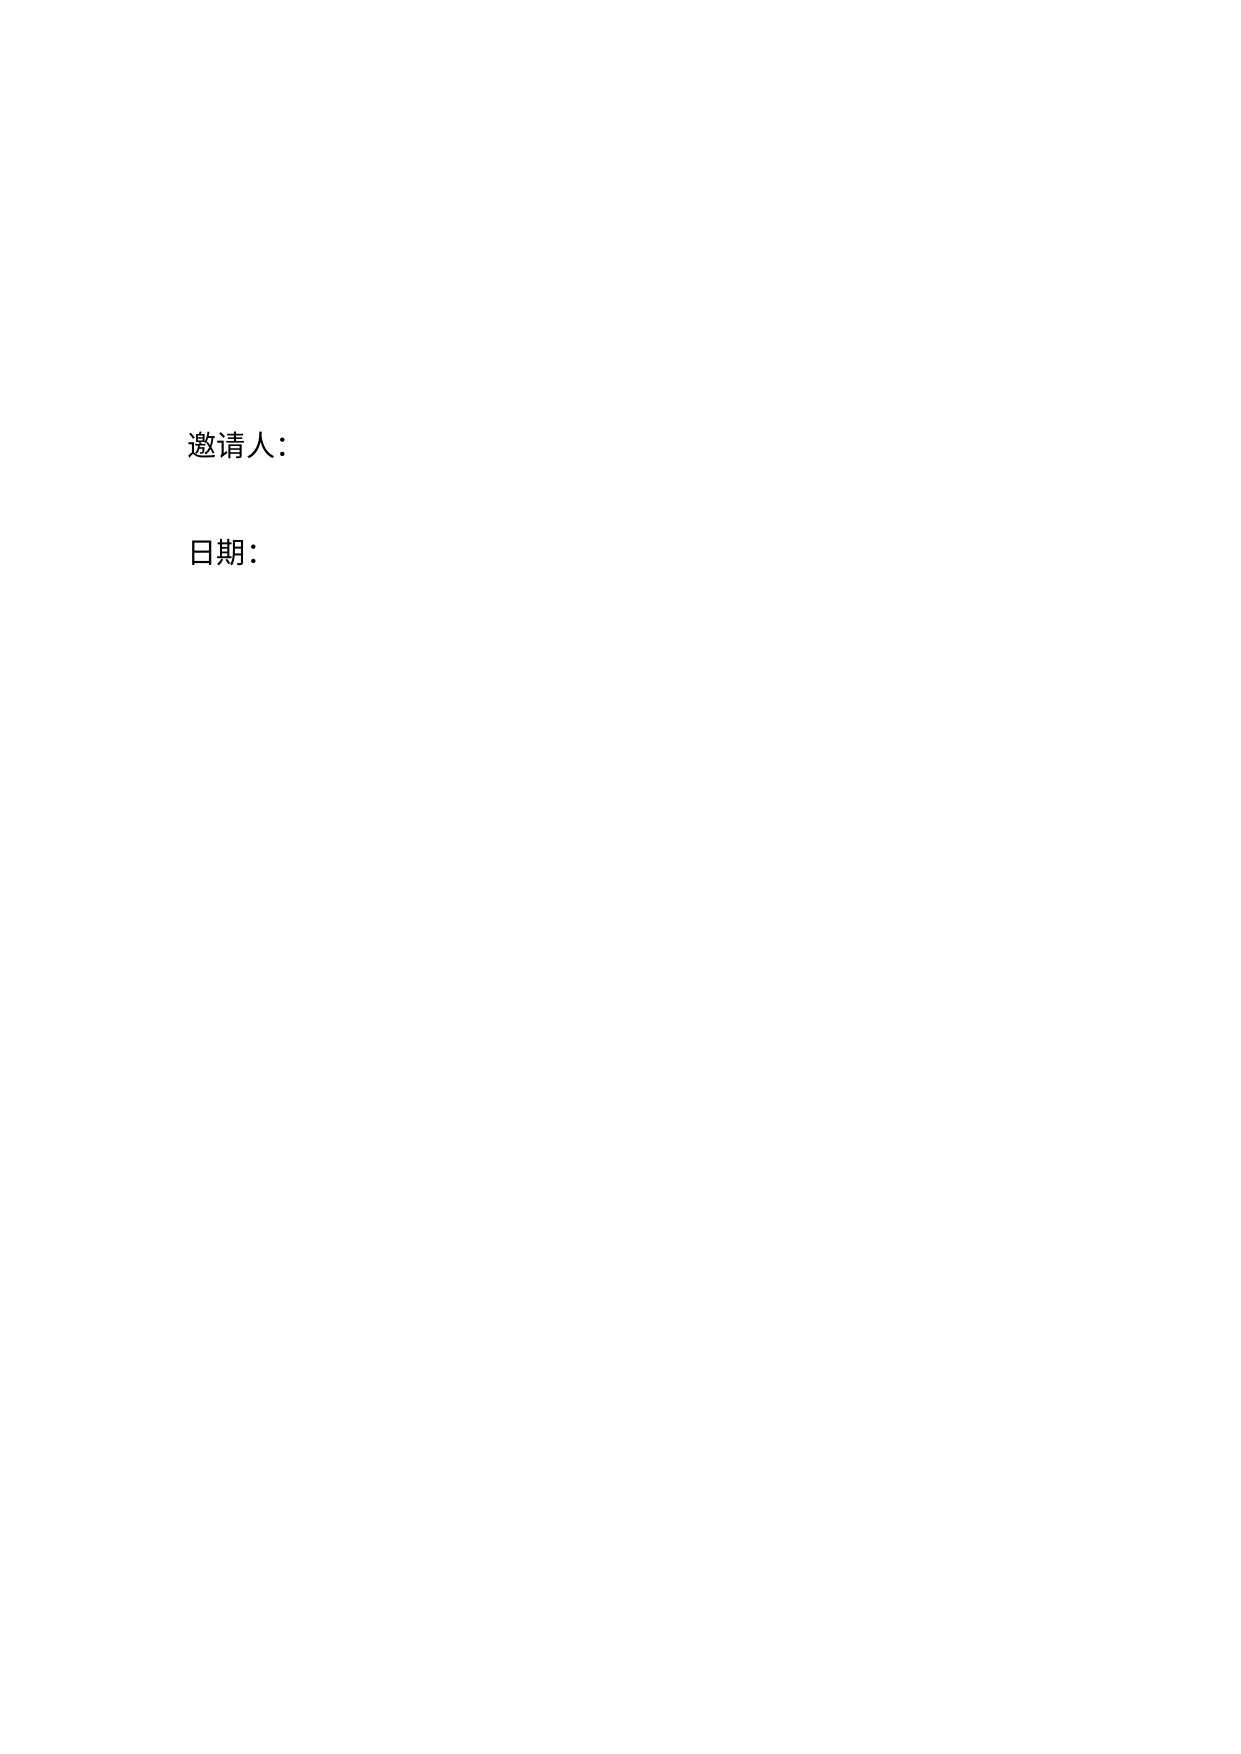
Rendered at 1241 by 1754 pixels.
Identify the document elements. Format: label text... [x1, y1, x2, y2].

text 邀请人： [187, 411, 1053, 476]
text 日期： [187, 518, 1053, 583]
